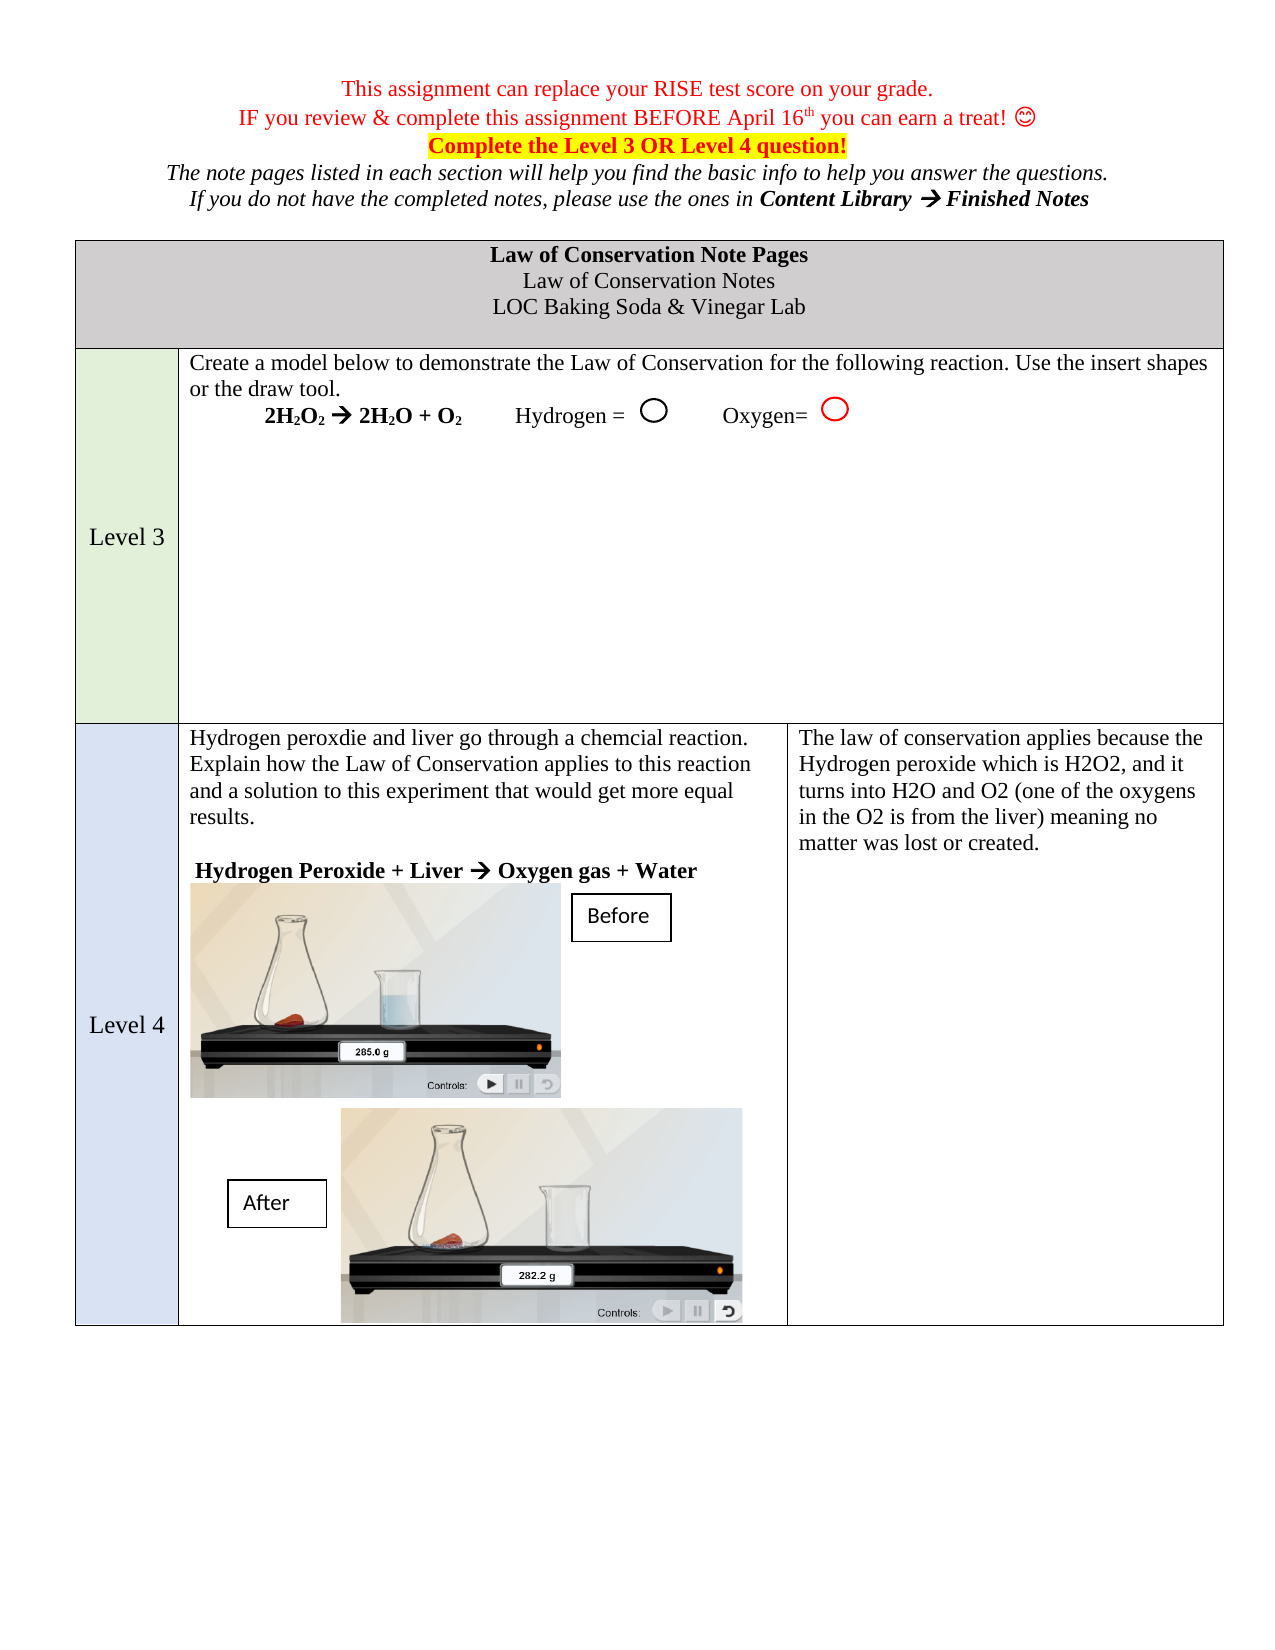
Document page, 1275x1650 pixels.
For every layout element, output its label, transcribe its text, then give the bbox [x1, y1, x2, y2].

table_cell Level 3 [76, 349, 178, 723]
table_cell Level 4 [76, 724, 178, 1324]
picture [339, 1108, 742, 1322]
table_cell Hydrogen peroxdie and liver go through a chemcial reaction. Explain how the Law of Conservation applies to this reaction and a solution to this experiment that would get more equal results. Hydrogen Peroxide + Liver Oxygen gas + Water [179, 724, 787, 1324]
table_cell [76, 241, 1223, 348]
table_cell The law of conservation applies because the Hydrogen peroxide which is H2O2, and it turns into H2O and O2 (one of the oxygens in the O2 is from the liver) meaning no matter was lost or created. [788, 724, 1223, 1324]
table_cell Create a model below to demonstrate the Law of Conservation for the following reaction. Use the insert shapes or the draw tool. 2H2O2 2H2O + O2 Hydrogen = Oxygen= [179, 349, 1223, 723]
picture [188, 883, 561, 1097]
